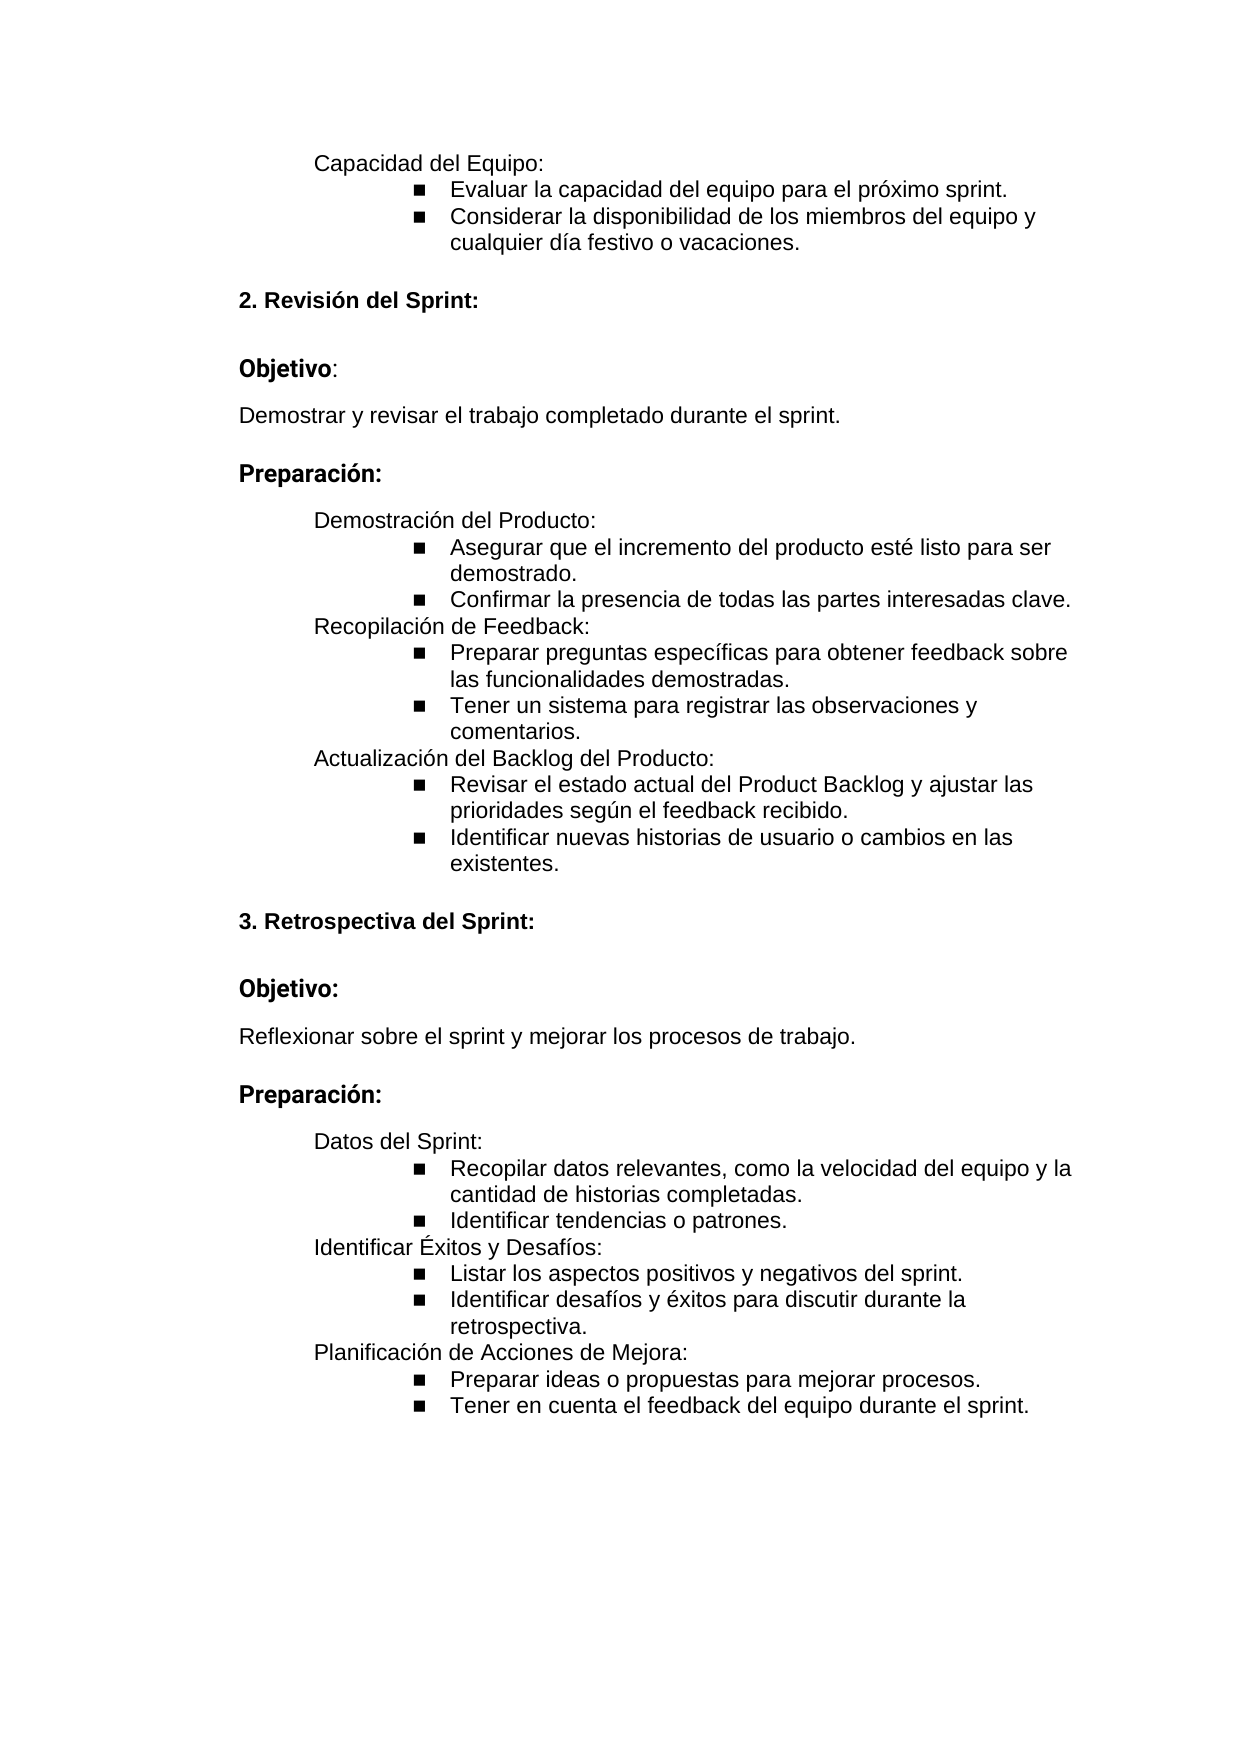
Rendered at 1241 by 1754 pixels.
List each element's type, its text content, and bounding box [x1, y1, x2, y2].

list Recopilar datos relevantes, como la velocidad del equipo y la cantidad de historias completadas. [412, 1155, 1090, 1207]
list Identificar nuevas historias de usuario o cambios en las existentes. [412, 824, 1090, 876]
list Revisar el estado actual del Product Backlog y ajustar las prioridades según el feedback recibido. [412, 771, 1090, 824]
list Confirmar la presencia de todas las partes interesadas clave. [412, 586, 1090, 613]
list Datos del Sprint: [313, 1128, 1090, 1155]
subtitle Preparación: [238, 459, 1090, 489]
subtitle 2. Revisión del Sprint: [238, 287, 1090, 313]
list Asegurar que el incremento del producto esté listo para ser demostrado. [412, 534, 1090, 586]
list Tener en cuenta el feedback del equipo durante el sprint. [412, 1392, 1090, 1418]
list Identificar desafíos y éxitos para discutir durante la retrospectiva. [412, 1286, 1090, 1339]
list Planificación de Acciones de Mejora: [313, 1339, 1090, 1366]
text Demostrar y revisar el trabajo completado durante el sprint. [238, 402, 1090, 428]
list Evaluar la capacidad del equipo para el próximo sprint. [412, 176, 1090, 203]
subtitle Preparación: [238, 1080, 1090, 1109]
list Actualización del Backlog del Producto: [313, 744, 1090, 771]
list Recopilación de Feedback: [313, 613, 1090, 639]
subtitle Objetivo: [238, 975, 1090, 1004]
list Demostración del Producto: [313, 507, 1090, 534]
text Reflexionar sobre el sprint y mejorar los procesos de trabajo. [238, 1023, 1090, 1049]
list Preparar preguntas específicas para obtener feedback sobre las funcionalidades demostradas. [412, 639, 1090, 692]
list Identificar tendencias o patrones. [412, 1207, 1090, 1234]
subtitle Objetivo: [238, 354, 1090, 383]
list Considerar la disponibilidad de los miembros del equipo y cualquier día festivo o vacaciones. [412, 203, 1090, 255]
list Tener un sistema para registrar las observaciones y comentarios. [412, 692, 1090, 744]
subtitle 3. Retrospectiva del Sprint: [238, 908, 1090, 934]
list Capacidad del Equipo: [313, 150, 1090, 176]
list Listar los aspectos positivos y negativos del sprint. [412, 1260, 1090, 1286]
list Identificar Éxitos y Desafíos: [313, 1234, 1090, 1260]
list Preparar ideas o propuestas para mejorar procesos. [412, 1366, 1090, 1392]
